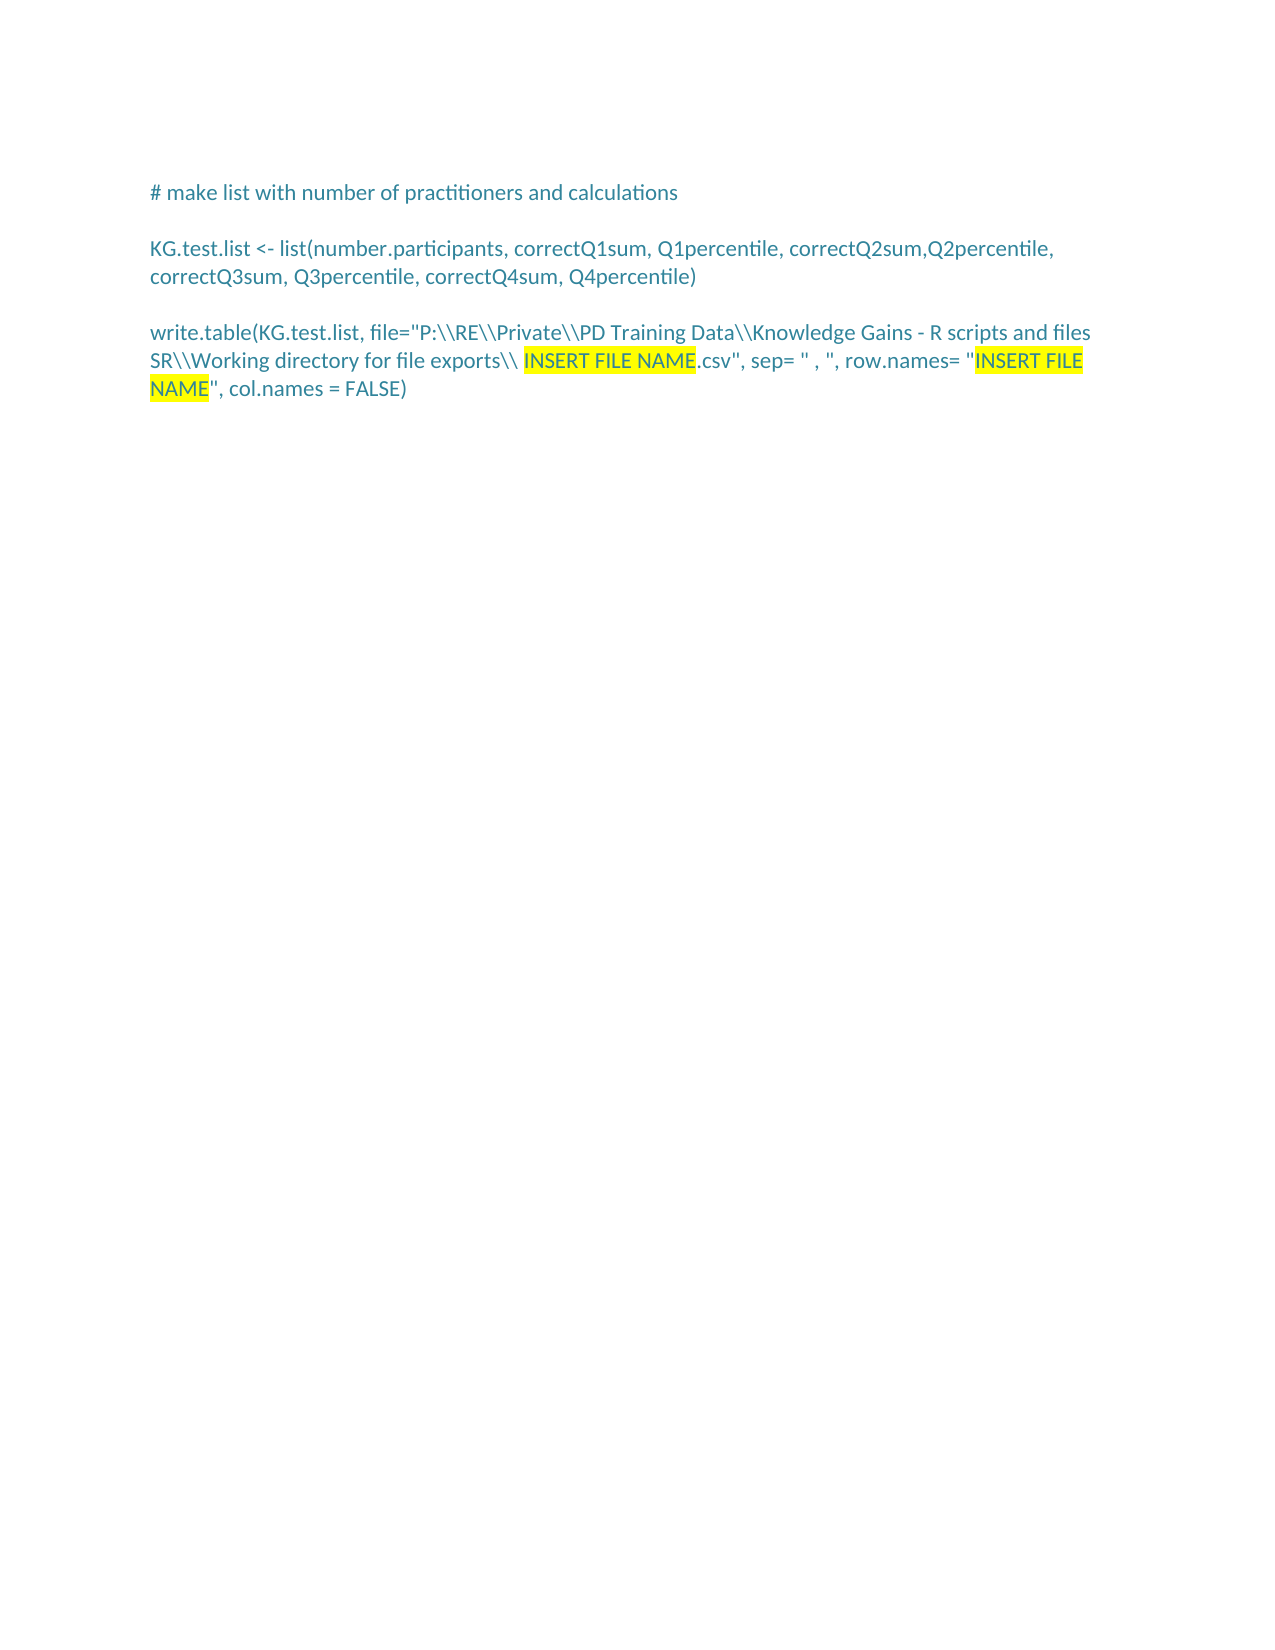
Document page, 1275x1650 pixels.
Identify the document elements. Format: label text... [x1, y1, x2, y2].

text # make list with number of practitioners and calculations [150, 178, 1125, 206]
text write.table(KG.test.list, file="P:\\RE\\Private\\PD Training Data\\Knowledge Gains - R scripts and files SR\\Working directory for file exports\\ INSERT FILE NAME.csv", sep= " , ", row.names= "INSERT FILE NAME", col.names = FALSE) [150, 318, 1125, 402]
text KG.test.list <- list(number.participants, correctQ1sum, Q1percentile, correctQ2sum,Q2percentile, correctQ3sum, Q3percentile, correctQ4sum, Q4percentile) [150, 234, 1125, 290]
